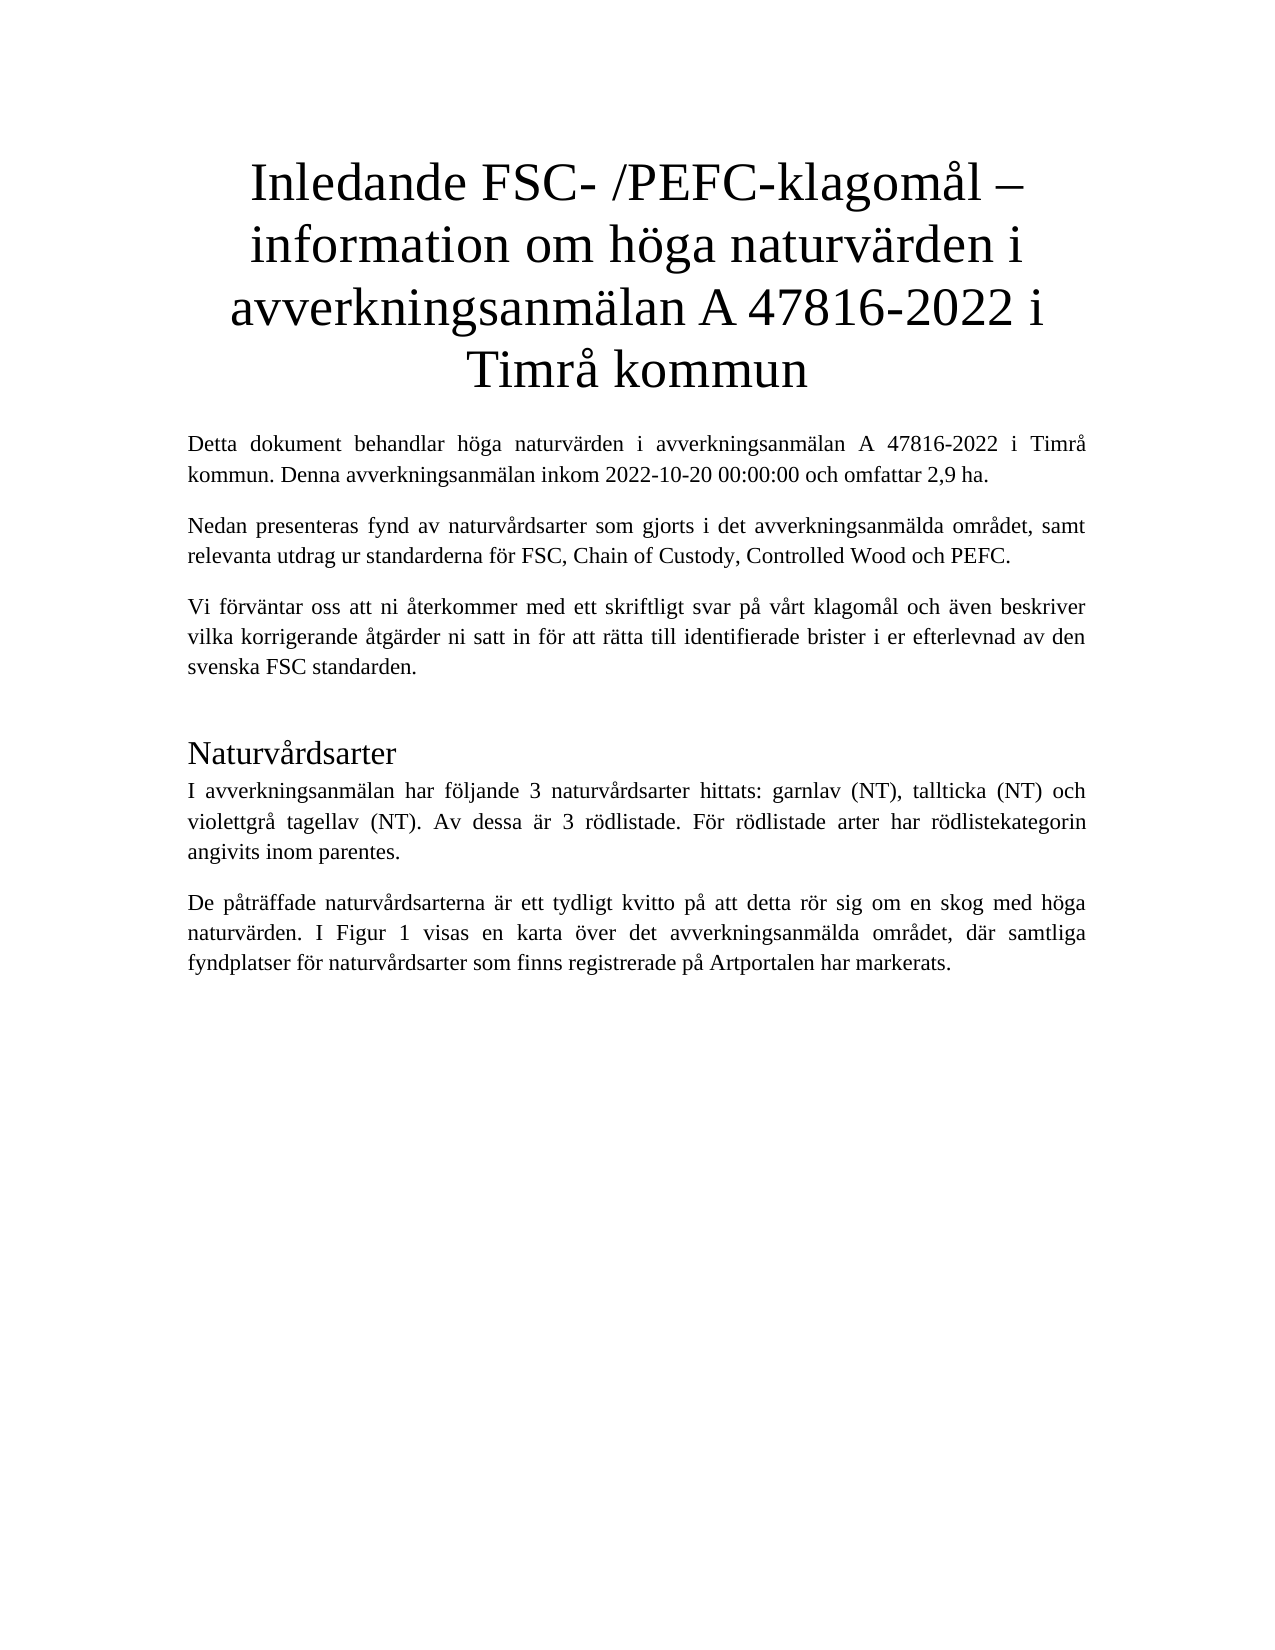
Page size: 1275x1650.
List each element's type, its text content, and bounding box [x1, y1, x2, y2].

title Inledande FSC- /PEFC-klagomål – information om höga naturvärden i avverkningsanmälan A 47816-2022 i Timrå kommun [187, 150, 1087, 399]
text Vi förväntar oss att ni återkommer med ett skriftligt svar på vårt klagomål och även beskriver vilka korrigerande åtgärder ni satt in för att rätta till identifierade brister i er efterlevnad av den svenska FSC standarden. [187, 593, 1087, 680]
text Nedan presenteras fynd av naturvårdsarter som gjorts i det avverkningsanmälda området, samt relevanta utdrag ur standarderna för FSC, Chain of Custody, Controlled Wood och PEFC. [187, 512, 1087, 568]
subtitle Naturvårdsarter [187, 733, 1087, 772]
text De påträffade naturvårdsarterna är ett tydligt kvitto på att detta rör sig om en skog med höga naturvärden. I Figur 1 visas en karta över det avverkningsanmälda området, där samtliga fyndplatser för naturvårdsarter som finns registrerade på Artportalen har markerats. [187, 889, 1087, 976]
text Detta dokument behandlar höga naturvärden i avverkningsanmälan A 47816-2022 i Timrå kommun. Denna avverkningsanmälan inkom 2022-10-20 00:00:00 och omfattar 2,9 ha. [187, 430, 1087, 487]
text I avverkningsanmälan har följande 3 naturvårdsarter hittats: garnlav (NT), tallticka (NT) och violettgrå tagellav (NT). Av dessa är 3 rödlistade. För rödlistade arter har rödlistekategorin angivits inom parentes. [187, 778, 1087, 864]
